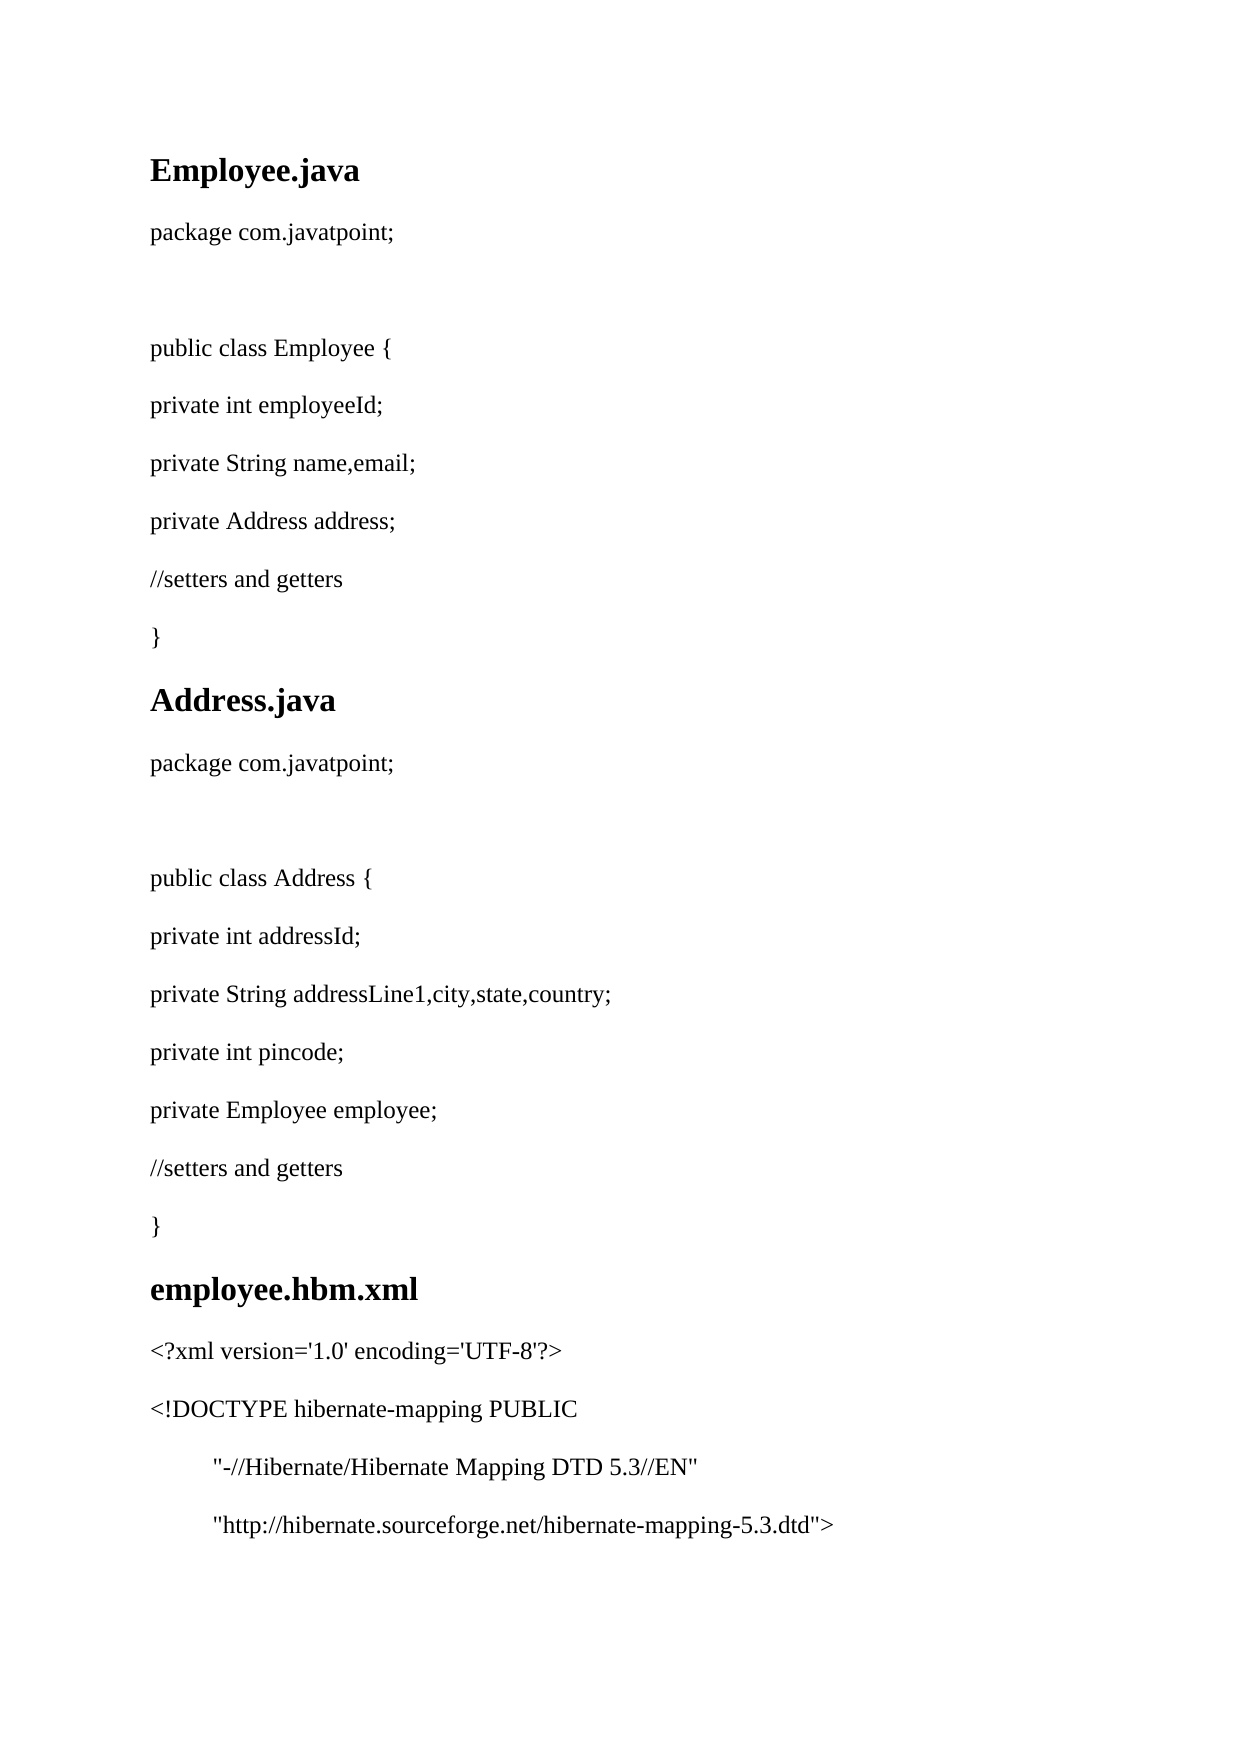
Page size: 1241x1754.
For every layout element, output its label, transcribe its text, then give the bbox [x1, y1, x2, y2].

subtitle } [150, 1211, 1090, 1240]
text Employee.java [150, 150, 1090, 188]
subtitle private String addressLine1,city,state,country; [150, 979, 1090, 1008]
text } [150, 622, 1090, 651]
subtitle <!DOCTYPE hibernate-mapping PUBLIC [150, 1394, 1090, 1423]
subtitle "http://hibernate.sourceforge.net/hibernate-mapping-5.3.dtd"> [150, 1510, 1090, 1539]
text private Address address; [150, 506, 1090, 535]
subtitle Address.java [150, 680, 1090, 718]
subtitle employee.hbm.xml [150, 1269, 1090, 1307]
subtitle //setters and getters [150, 1153, 1090, 1182]
subtitle "-//Hibernate/Hibernate Mapping DTD 5.3//EN" [150, 1452, 1090, 1481]
subtitle public class Address { [150, 863, 1090, 892]
text private String name,email; [150, 448, 1090, 477]
text //setters and getters [150, 564, 1090, 593]
text package com.javatpoint; [150, 217, 1090, 246]
subtitle package com.javatpoint; [150, 748, 1090, 776]
subtitle private int pincode; [150, 1037, 1090, 1066]
text private int employeeId; [150, 391, 1090, 419]
subtitle private Employee employee; [150, 1095, 1090, 1124]
subtitle private int addressId; [150, 921, 1090, 950]
subtitle <?xml version='1.0' encoding='UTF-8'?> [150, 1336, 1090, 1365]
text public class Employee { [150, 333, 1090, 361]
